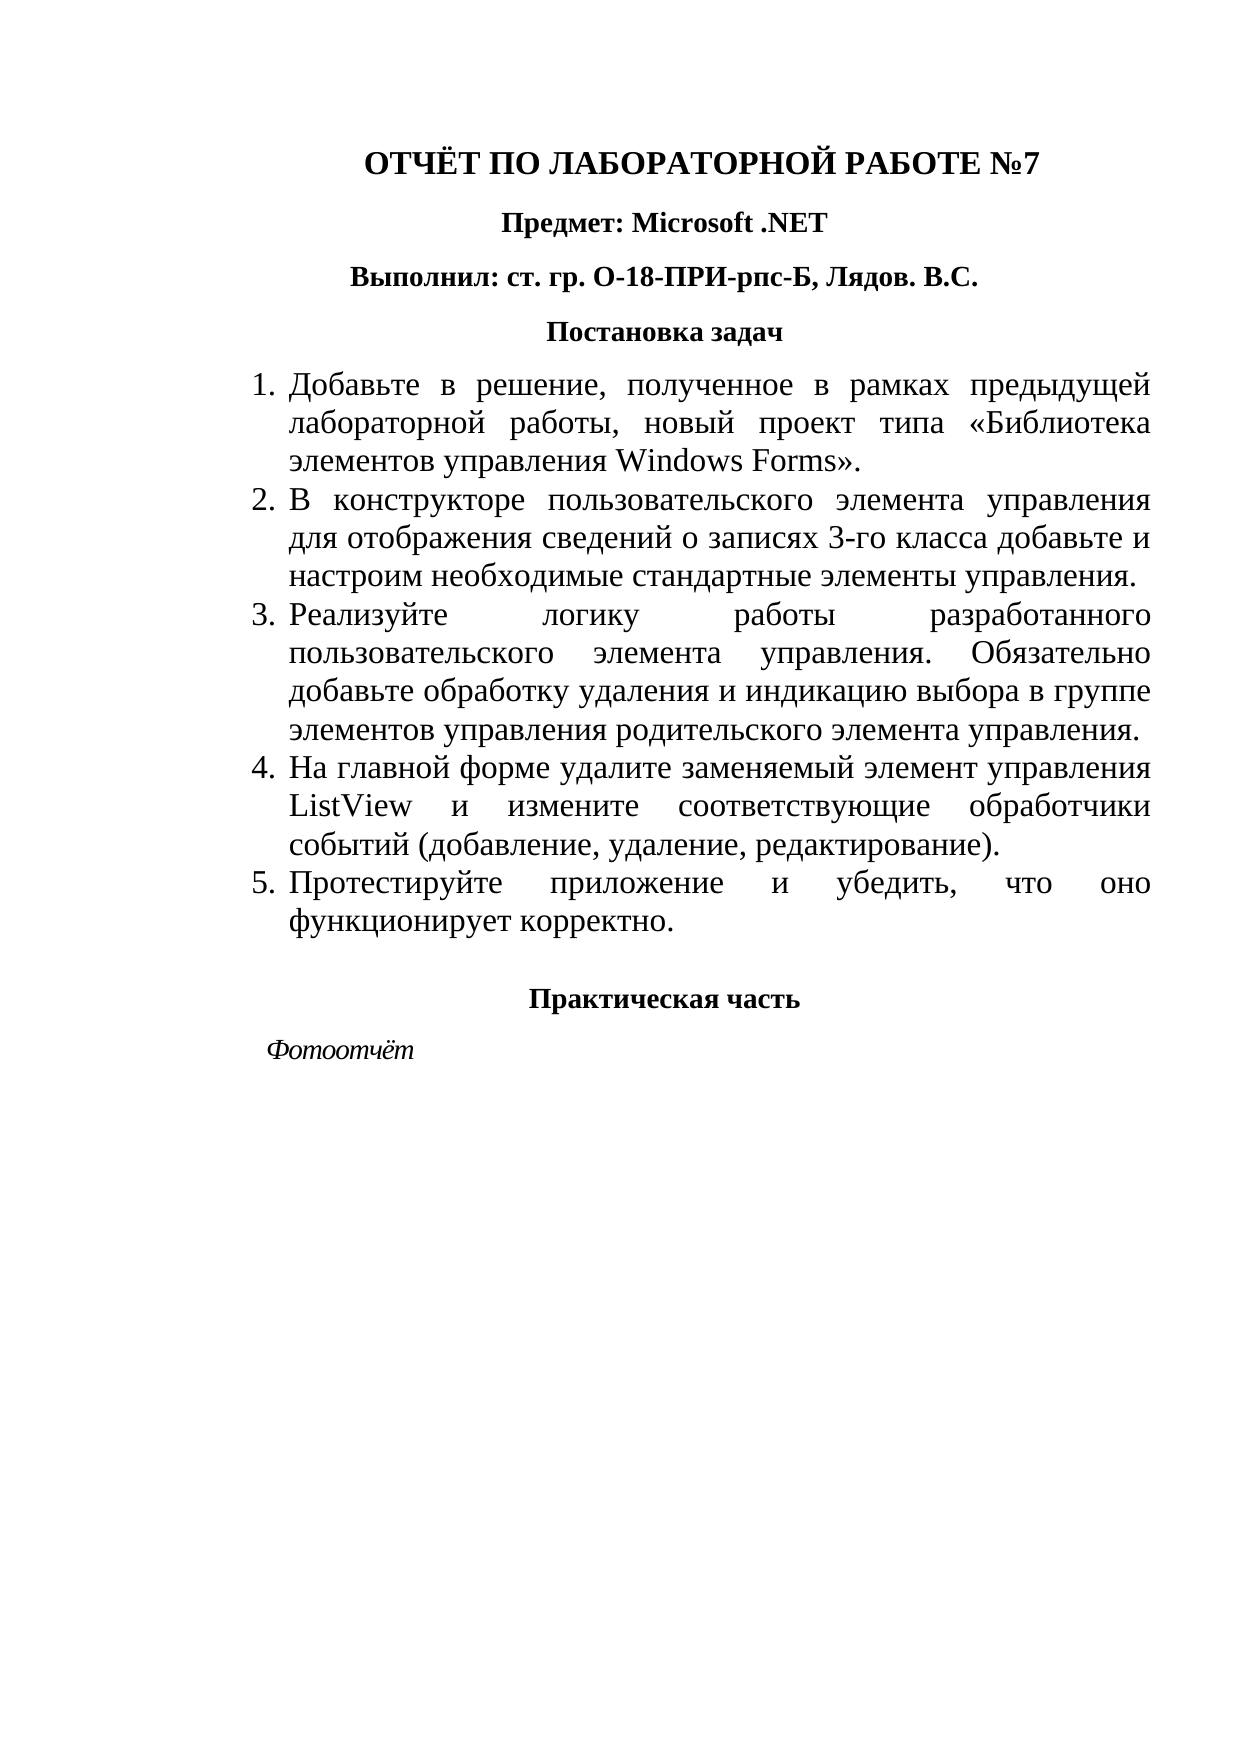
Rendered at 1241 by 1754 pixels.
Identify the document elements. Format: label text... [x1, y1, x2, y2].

list Добавьте в решение, полученное в рамках предыдущей лабораторной работы, новый проект типа «Библиотека элементов управления Windows Forms». [251, 364, 1152, 479]
title Фотоотчёт [177, 1032, 1152, 1065]
list В конструкторе пользовательского элемента управления для отображения сведений о записях 3-го класса добавьте и настроим необходимые стандартные элементы управления. [251, 479, 1152, 594]
list Реализуйте логику работы разработанного пользовательского элемента управления. Обязательно добавьте обработку удаления и индикацию выбора в группе элементов управления родительского элемента управления. [251, 594, 1152, 747]
list На главной форме удалите заменяемый элемент управления ListView и измените соответствующие обработчики событий (добавление, удаление, редактирование). [251, 747, 1152, 862]
subtitle Практическая часть [177, 982, 1152, 1015]
subtitle Предмет: Microsoft .NET [177, 205, 1152, 238]
subtitle Постановка задач [177, 314, 1152, 347]
list Протестируйте приложение и убедить, что оно функционирует корректно. [251, 862, 1152, 939]
subtitle Выполнил: ст. гр. О-18-ПРИ-рпс-Б, Лядов. В.С. [177, 259, 1152, 293]
subtitle Отчёт по лабораторной работе №7 [177, 143, 1152, 181]
